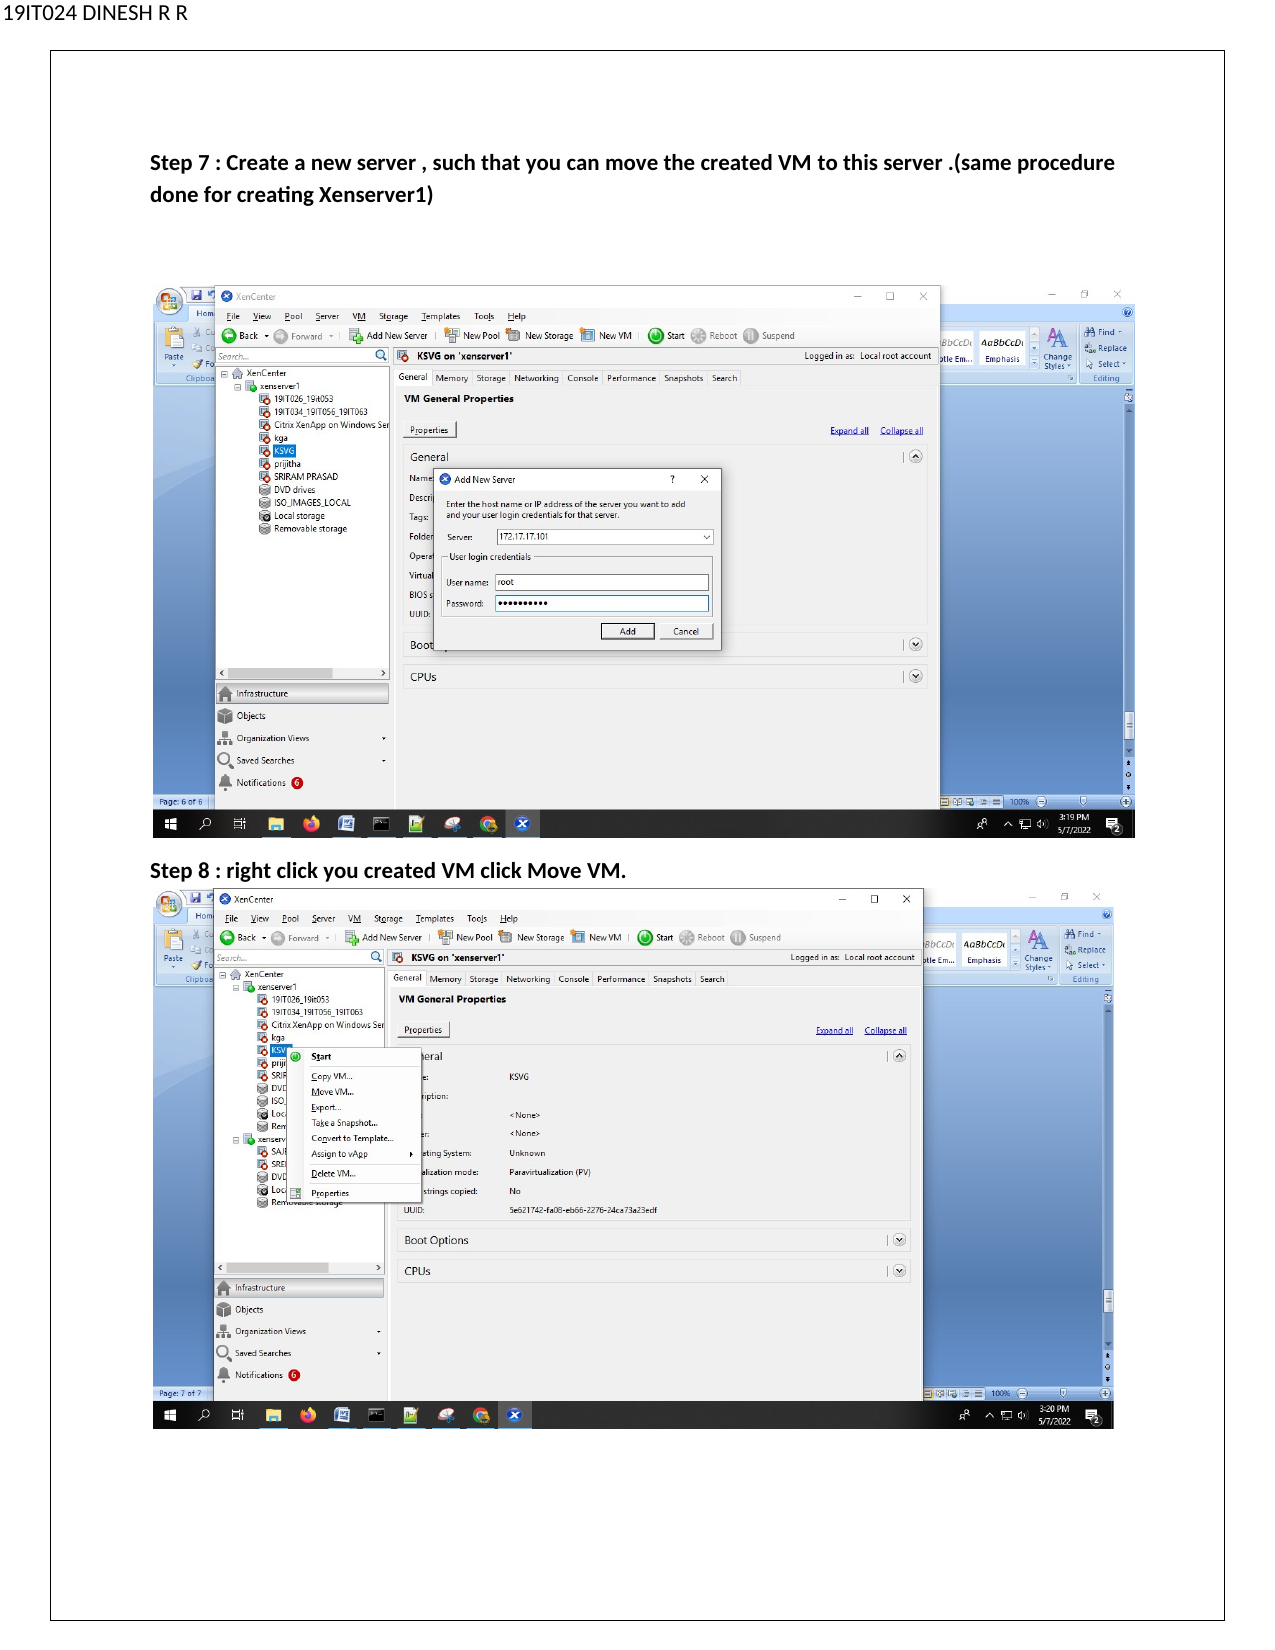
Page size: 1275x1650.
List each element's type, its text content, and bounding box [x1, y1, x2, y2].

picture [153, 888, 1114, 1429]
picture [153, 285, 1135, 838]
text Step 7 : Create a new server , such that you can move the created VM to this server .(same procedure done for creating Xenserver1) [150, 148, 1136, 208]
